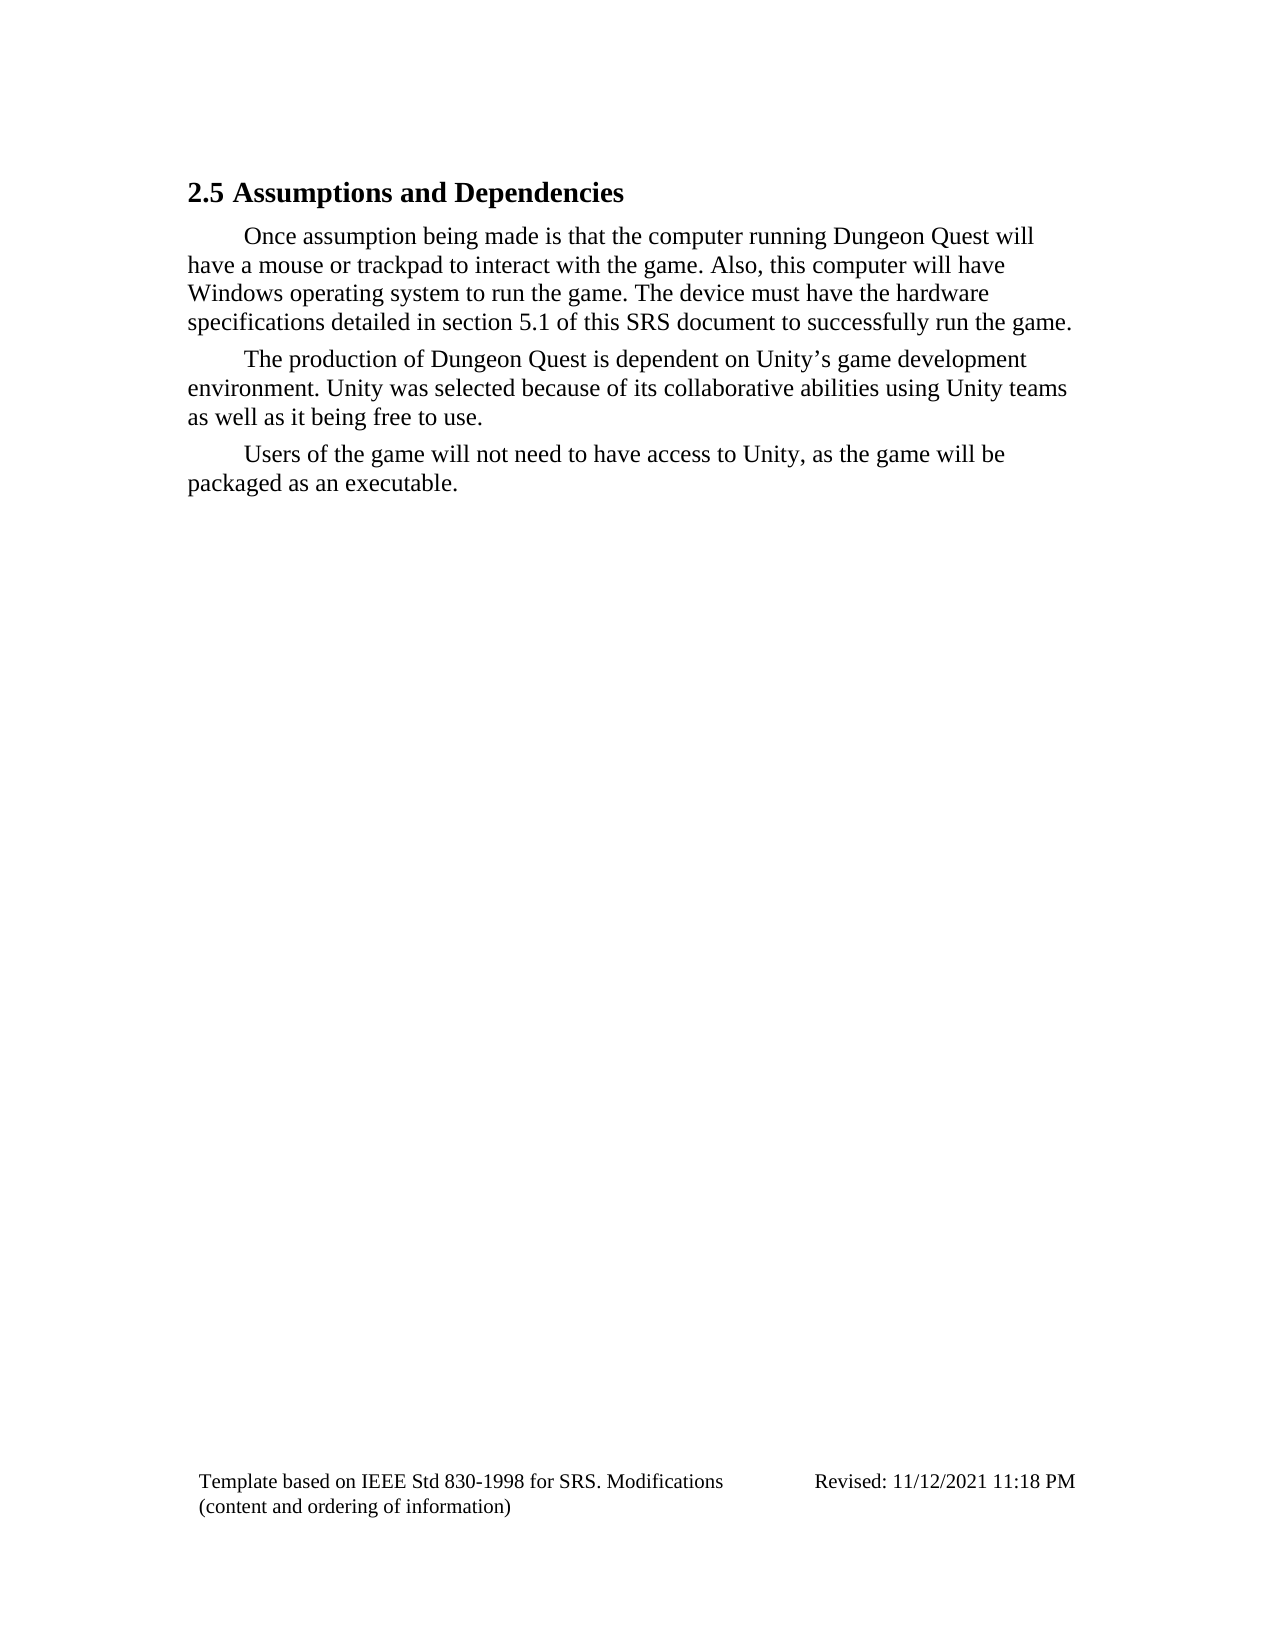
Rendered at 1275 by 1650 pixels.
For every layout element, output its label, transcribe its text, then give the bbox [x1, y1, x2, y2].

text Assumptions and Dependencies [187, 175, 1087, 208]
text Users of the game will not need to have access to Unity, as the game will be packaged as an executable. [187, 439, 1087, 496]
text Once assumption being made is that the computer running Dungeon Quest will have a mouse or trackpad to interact with the game. Also, this computer will have Windows operating system to run the game. The device must have the hardware specifications detailed in section 5.1 of this SRS document to successfully run the game. [187, 221, 1087, 336]
text The production of Dungeon Quest is dependent on Unity’s game development environment. Unity was selected because of its collaborative abilities using Unity teams as well as it being free to use. [187, 344, 1087, 431]
